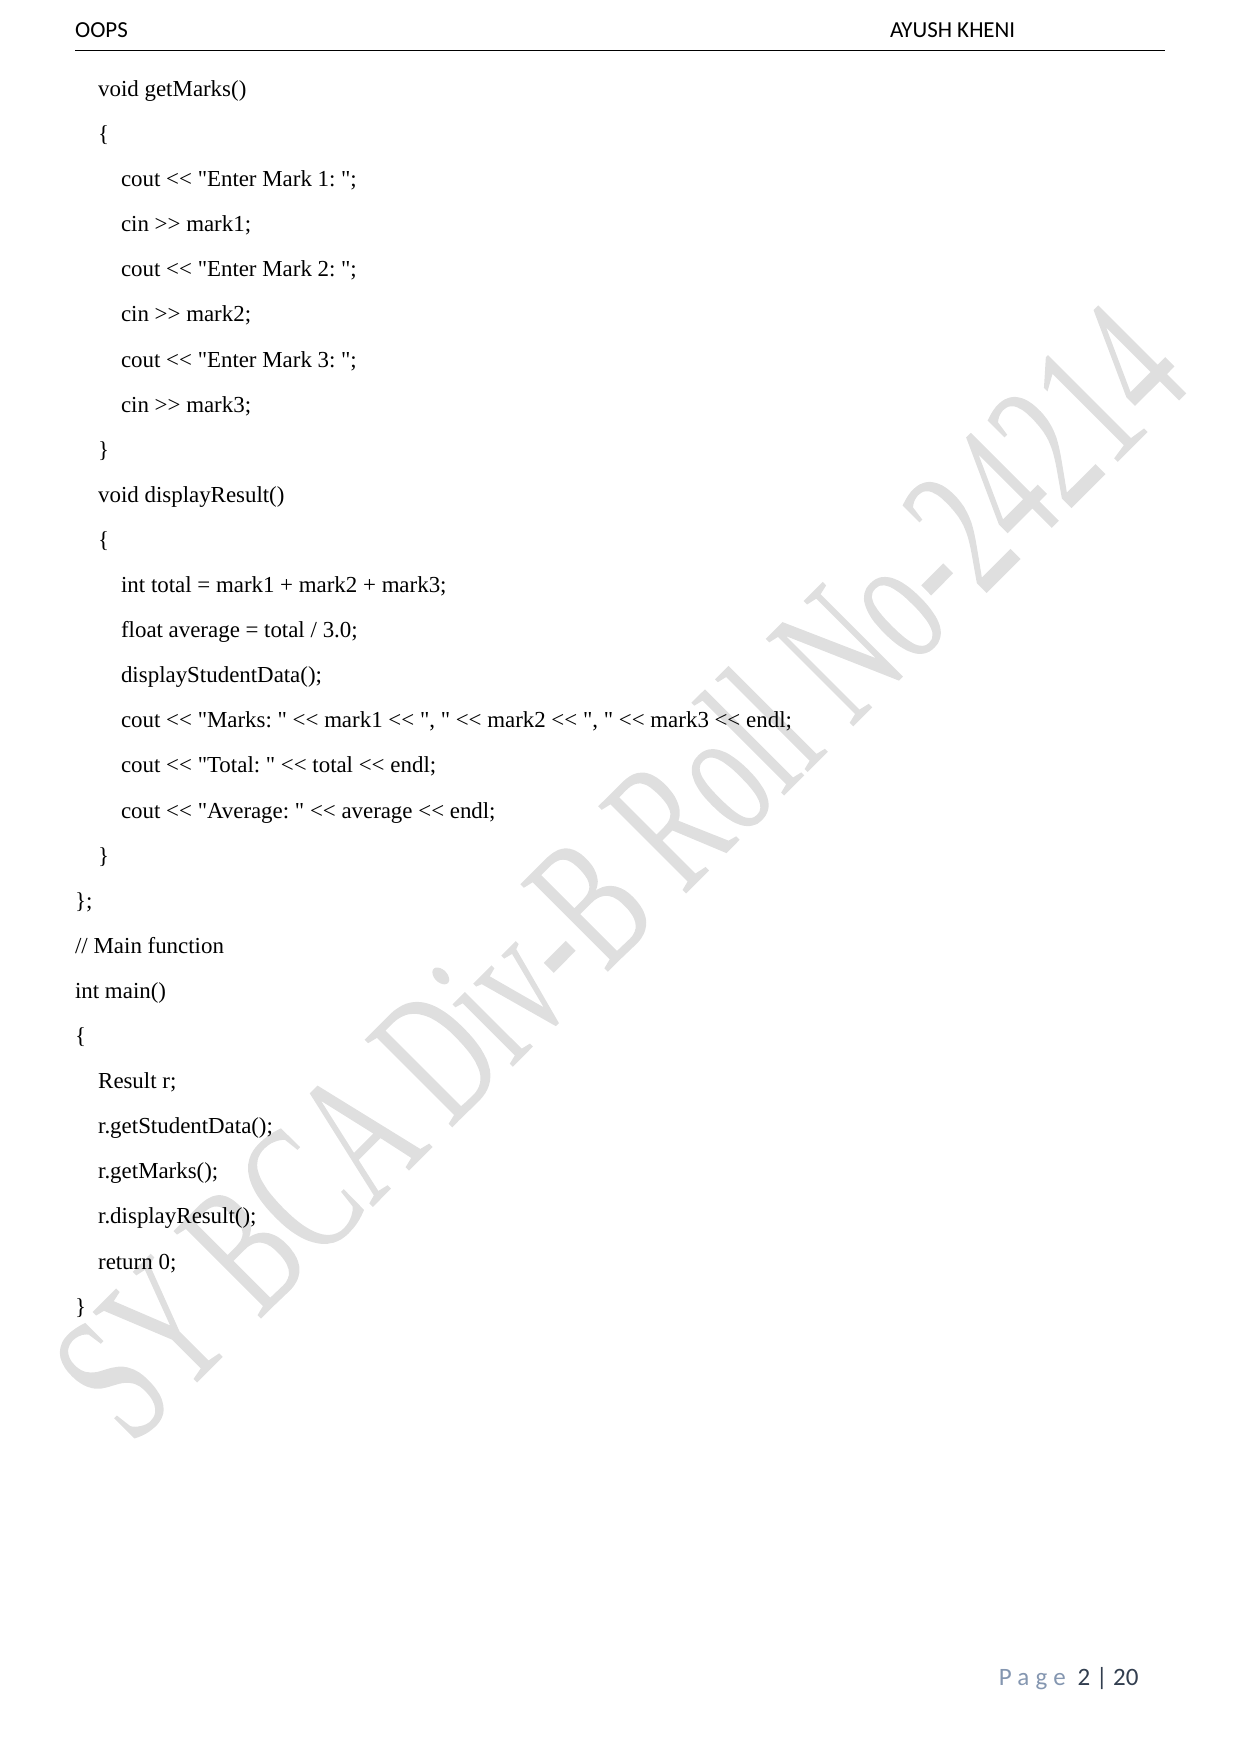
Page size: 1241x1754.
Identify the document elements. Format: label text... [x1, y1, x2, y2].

text r.getStudentData(); [75, 1112, 1165, 1139]
text cout << "Enter Mark 1: "; [75, 165, 1165, 192]
text return 0; [75, 1248, 1165, 1274]
text r.displayResult(); [75, 1203, 1165, 1229]
text cout << "Marks: " << mark1 << ", " << mark2 << ", " << mark3 << endl; [75, 706, 1165, 733]
text Result r; [75, 1067, 1165, 1094]
text cout << "Enter Mark 3: "; [75, 346, 1165, 372]
text cout << "Average: " << average << endl; [75, 797, 1165, 823]
text { [75, 120, 1165, 146]
text cout << "Enter Mark 2: "; [75, 255, 1165, 282]
text void getMarks() [75, 75, 1165, 101]
text displayStudentData(); [75, 661, 1165, 688]
text }; [75, 887, 1165, 913]
text cin >> mark2; [75, 301, 1165, 327]
text float average = total / 3.0; [75, 616, 1165, 643]
text { [75, 1022, 1165, 1048]
text r.getMarks(); [75, 1157, 1165, 1184]
text int total = mark1 + mark2 + mark3; [75, 571, 1165, 597]
text int main() [75, 977, 1165, 1003]
text void displayResult() [75, 481, 1165, 507]
text cout << "Total: " << total << endl; [75, 752, 1165, 778]
text } [75, 1293, 1165, 1319]
text } [75, 436, 1165, 462]
text { [75, 526, 1165, 552]
text cin >> mark1; [75, 210, 1165, 237]
text } [75, 842, 1165, 868]
text cin >> mark3; [75, 391, 1165, 417]
text // Main function [75, 932, 1165, 958]
